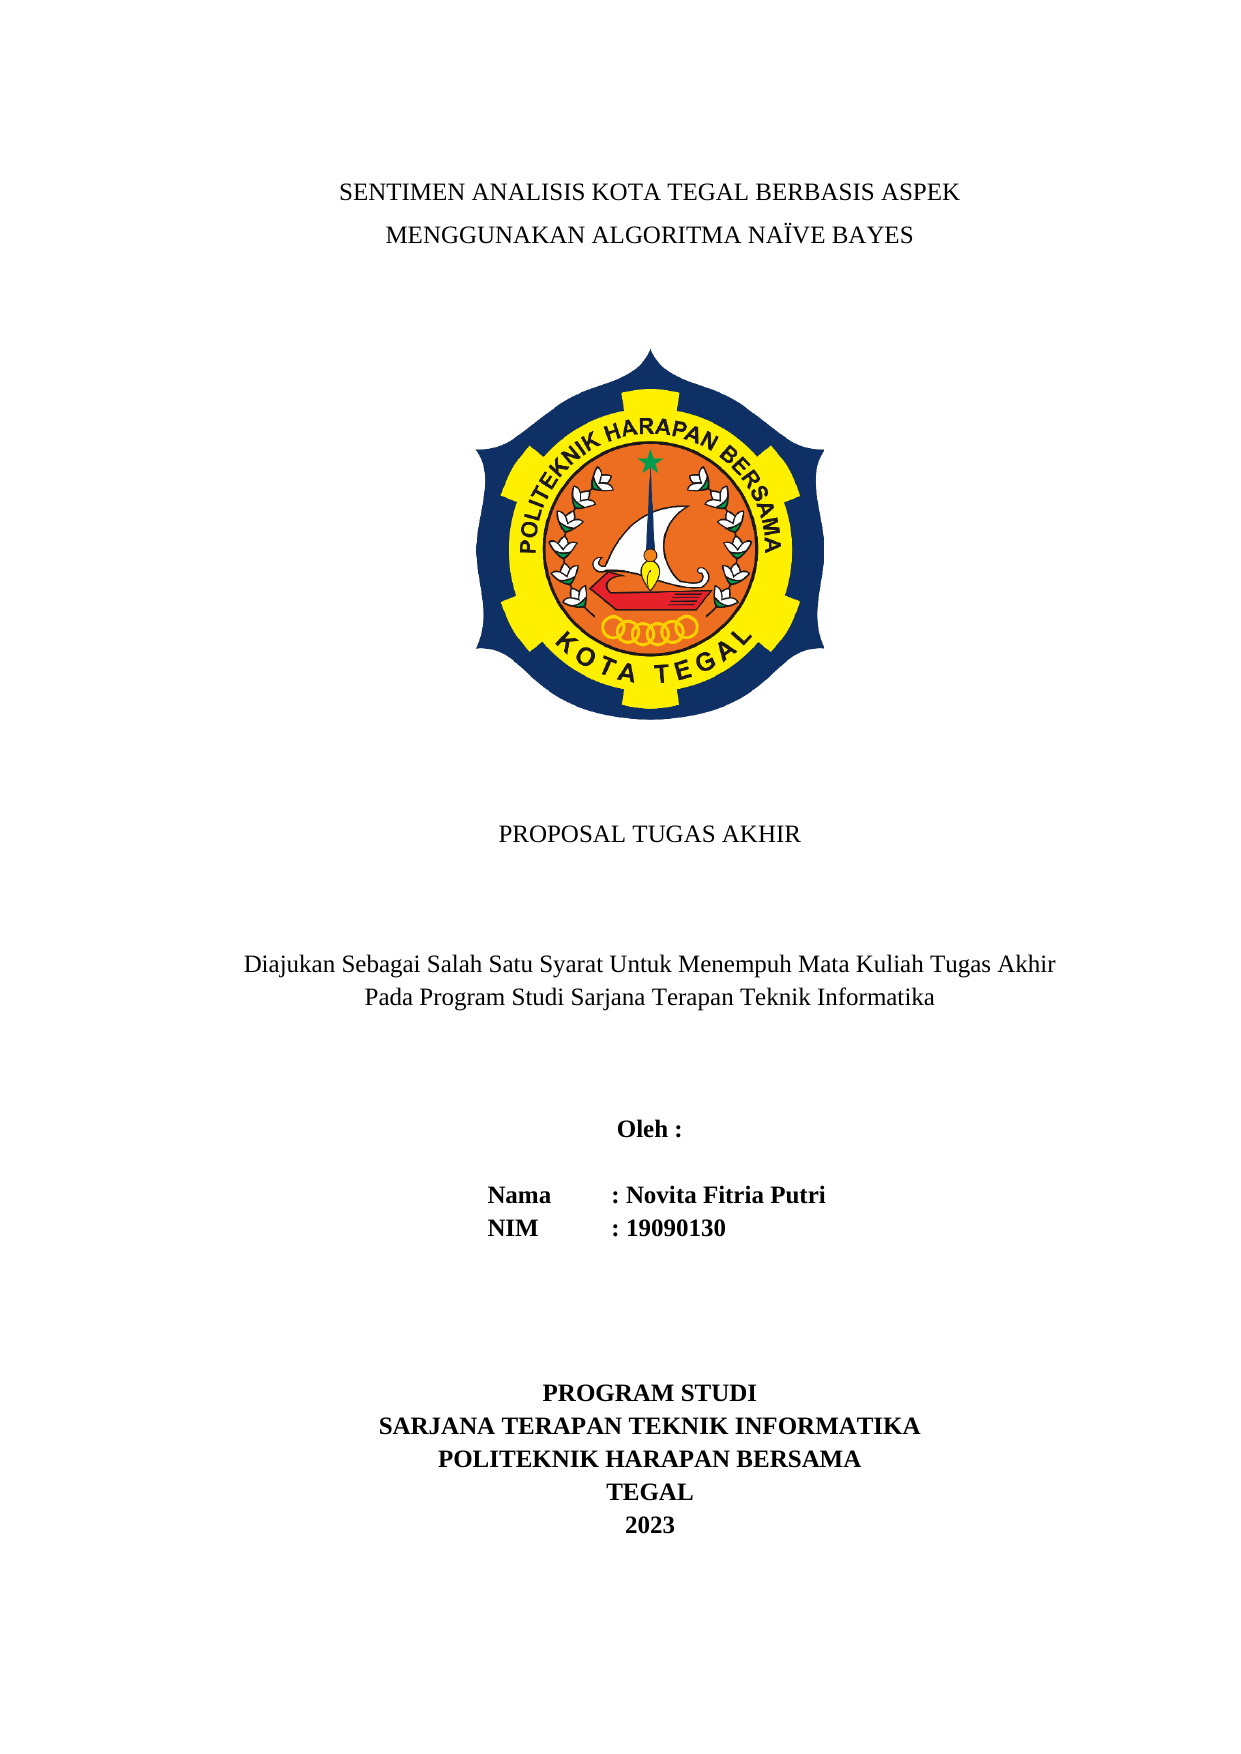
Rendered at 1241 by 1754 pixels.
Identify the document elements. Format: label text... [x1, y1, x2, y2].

text SARJANA TERAPAN TEKNIK INFORMATIKA [236, 1411, 1063, 1440]
text NIM : 19090130 [487, 1213, 1063, 1242]
text 2023 [236, 1510, 1063, 1539]
text SENTIMEN ANALISIS KOTA TEGAL BERBASIS ASPEK MENGGUNAKAN ALGORITMA NAÏVE BAYES [236, 177, 1063, 249]
text PROPOSAL TUGAS AKHIR [236, 819, 1063, 848]
text Oleh : [236, 1114, 1063, 1143]
text PROGRAM STUDI [236, 1378, 1063, 1407]
text Diajukan Sebagai Salah Satu Syarat Untuk Menempuh Mata Kuliah Tugas Akhir [236, 949, 1063, 978]
text POLITEKNIK HARAPAN BERSAMA [236, 1444, 1063, 1473]
text TEGAL [236, 1477, 1063, 1506]
text Nama : Novita Fitria Putri [487, 1180, 1063, 1209]
picture [475, 349, 824, 720]
text Pada Program Studi Sarjana Terapan Teknik Informatika [236, 982, 1063, 1011]
